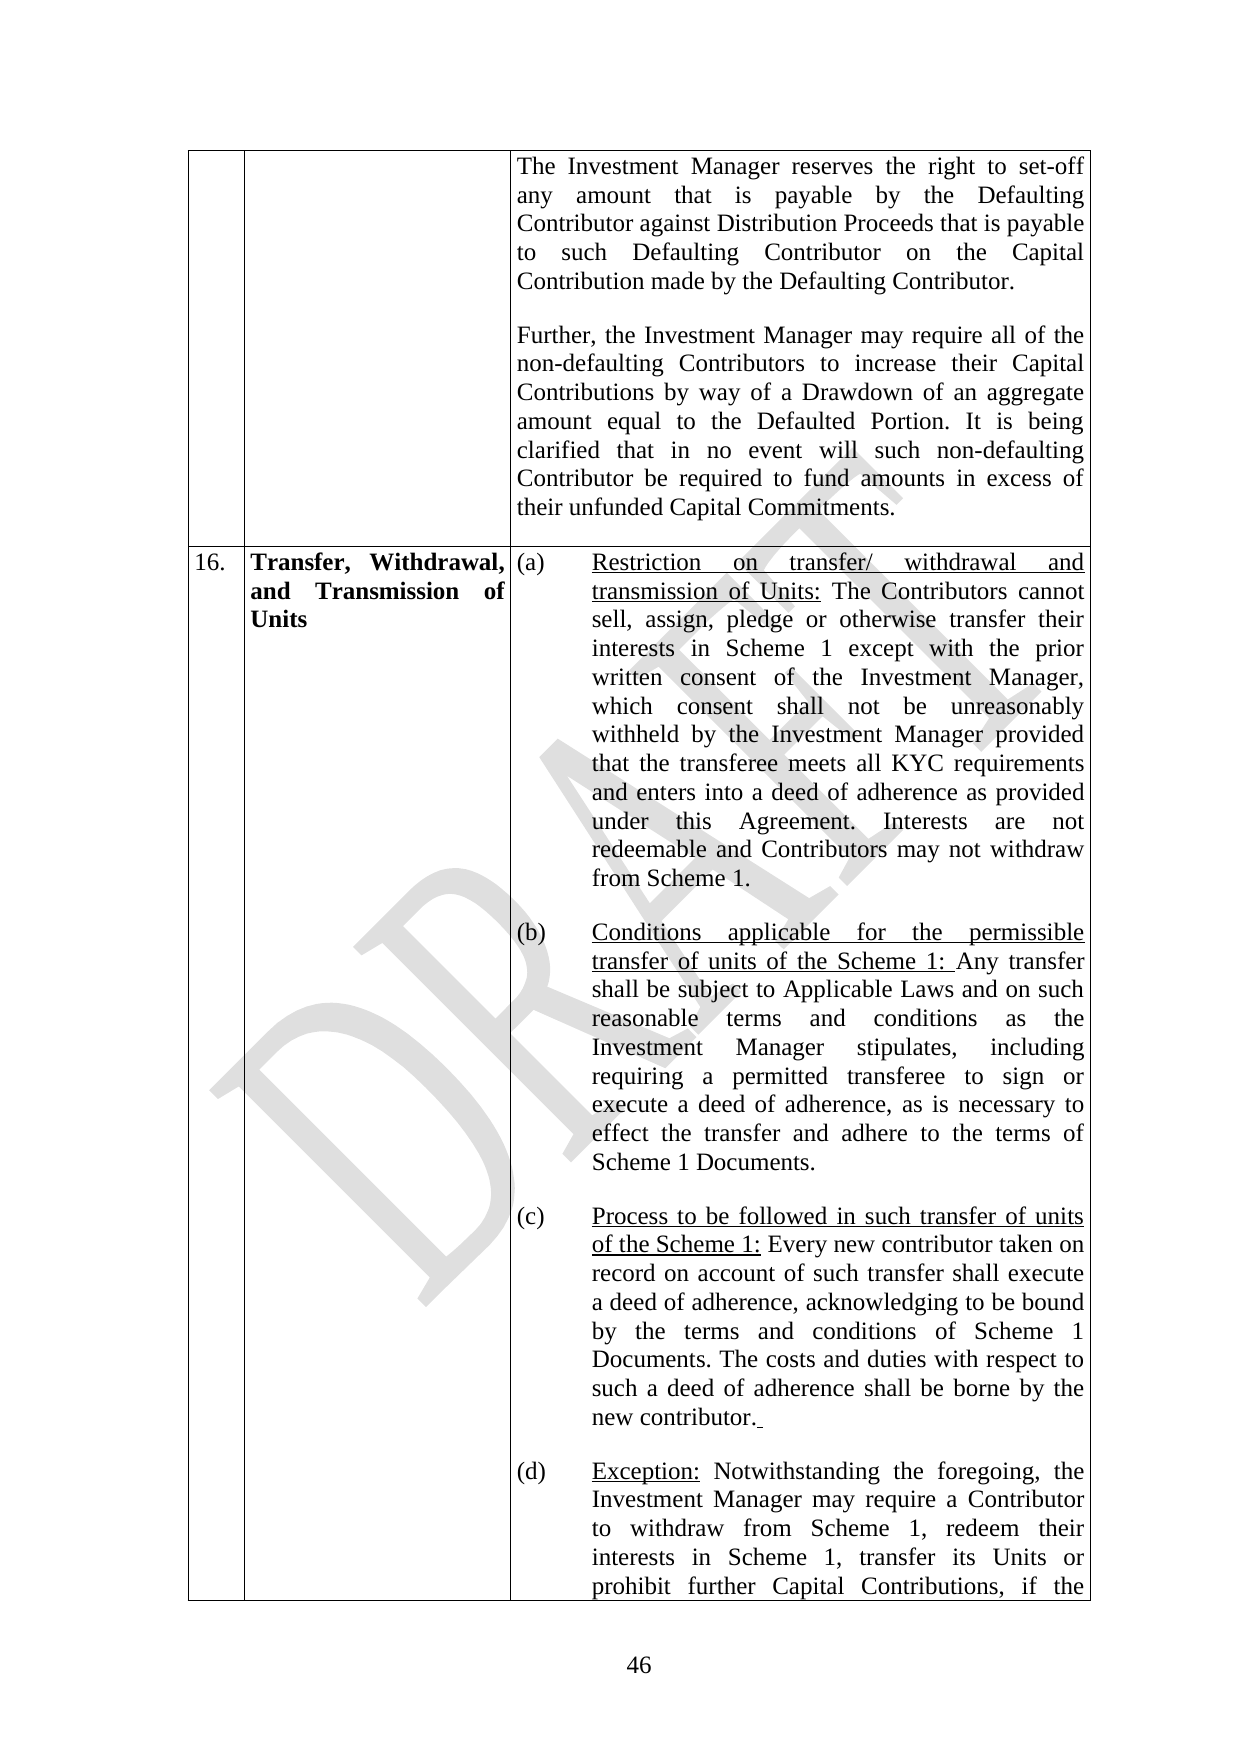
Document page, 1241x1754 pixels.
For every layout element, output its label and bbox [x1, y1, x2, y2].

table_cell [189, 151, 244, 546]
table_cell [245, 547, 510, 1599]
table_cell [511, 151, 1090, 546]
table_cell [511, 547, 1090, 1599]
table_cell [189, 547, 244, 1599]
table_cell [245, 151, 510, 546]
